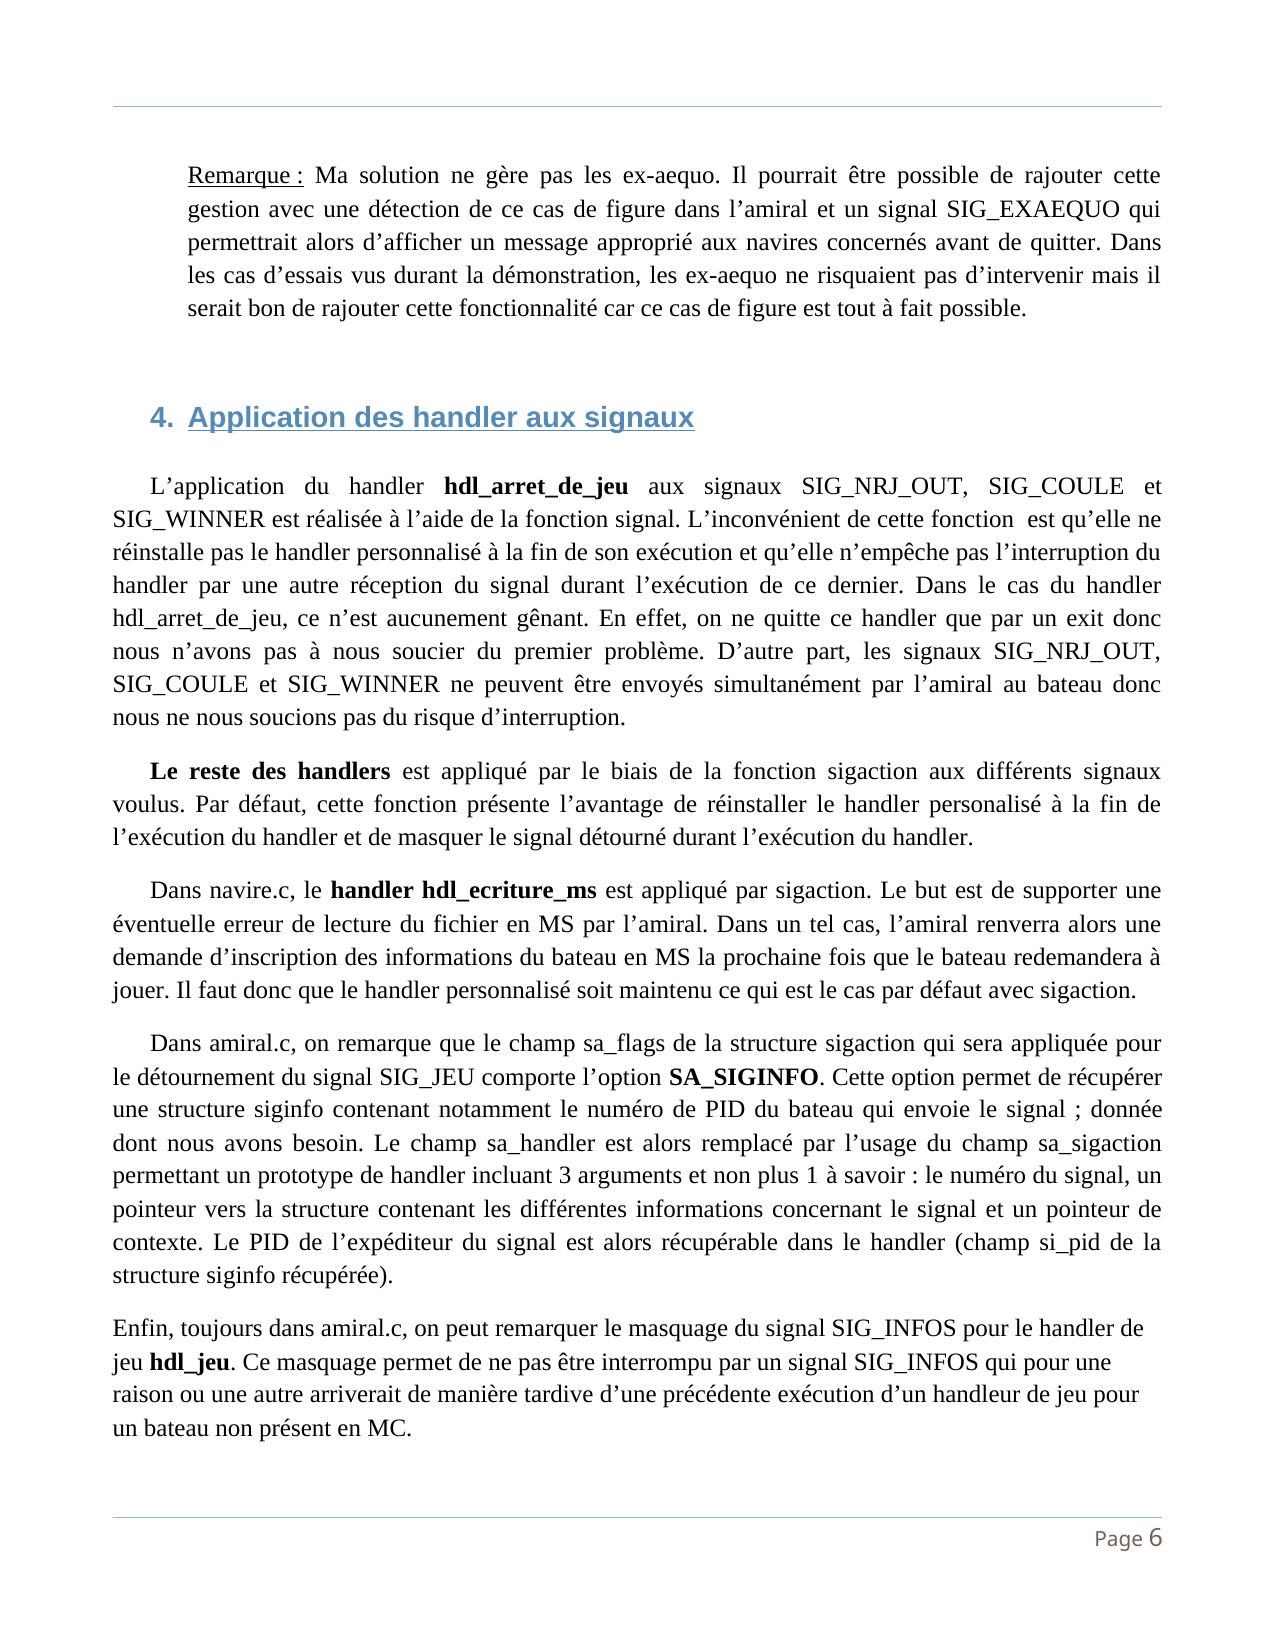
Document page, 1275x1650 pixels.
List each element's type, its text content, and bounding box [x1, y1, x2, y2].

text Dans navire.c, le handler hdl_ecriture_ms est appliqué par sigaction. Le but est de supporter une éventuelle erreur de lecture du fichier en MS par l’amiral. Dans un tel cas, l’amiral renverra alors une demande d’inscription des informations du bateau en MS la prochaine fois que le bateau redemandera à jouer. Il faut donc que le handler personnalisé soit maintenu ce qui est le cas par défaut avec sigaction. [112, 876, 1162, 1003]
text Remarque : Ma solution ne gère pas les ex-aequo. Il pourrait être possible de rajouter cette gestion avec une détection de ce cas de figure dans l’amiral et un signal SIG_EXAEQUO qui permettrait alors d’afficher un message approprié aux navires concernés avant de quitter. Dans les cas d’essais vus durant la démonstration, les ex-aequo ne risquaient pas d’intervenir mais il serait bon de rajouter cette fonctionnalité car ce cas de figure est tout à fait possible. [187, 161, 1162, 321]
text Le reste des handlers est appliqué par le biais de la fonction sigaction aux différents signaux voulus. Par défaut, cette fonction présente l’avantage de réinstaller le handler personalisé à la fin de l’exécution du handler et de masquer le signal détourné durant l’exécution du handler. [112, 756, 1162, 851]
text Dans amiral.c, on remarque que le champ sa_flags de la structure sigaction qui sera appliquée pour le détournement du signal SIG_JEU comporte l’option SA_SIGINFO. Cette option permet de récupérer une structure siginfo contenant notamment le numéro de PID du bateau qui envoie le signal ; donnée dont nous avons besoin. Le champ sa_handler est alors remplacé par l’usage du champ sa_sigaction permettant un prototype de handler incluant 3 arguments et non plus 1 à savoir : le numéro du signal, un pointeur vers la structure contenant les différentes informations concernant le signal et un pointeur de contexte. Le PID de l’expéditeur du signal est alors récupérable dans le handler (champ si_pid de la structure siginfo récupérée). [112, 1028, 1162, 1288]
list Application des handler aux signaux [150, 400, 1162, 434]
text Enfin, toujours dans amiral.c, on peut remarquer le masquage du signal SIG_INFOS pour le handler de jeu hdl_jeu. Ce masquage permet de ne pas être interrompu par un signal SIG_INFOS qui pour une raison ou une autre arriverait de manière tardive d’une précédente exécution d’un handleur de jeu pour un bateau non présent en MC. [112, 1313, 1162, 1441]
text L’application du handler hdl_arret_de_jeu aux signaux SIG_NRJ_OUT, SIG_COULE et SIG_WINNER est réalisée à l’aide de la fonction signal. L’inconvénient de cette fonction est qu’elle ne réinstalle pas le handler personnalisé à la fin de son exécution et qu’elle n’empêche pas l’interruption du handler par une autre réception du signal durant l’exécution de ce dernier. Dans le cas du handler hdl_arret_de_jeu, ce n’est aucunement gênant. En effet, on ne quitte ce handler que par un exit donc nous n’avons pas à nous soucier du premier problème. D’autre part, les signaux SIG_NRJ_OUT, SIG_COULE et SIG_WINNER ne peuvent être envoyés simultanément par l’amiral au bateau donc nous ne nous soucions pas du risque d’interruption. [112, 471, 1162, 731]
